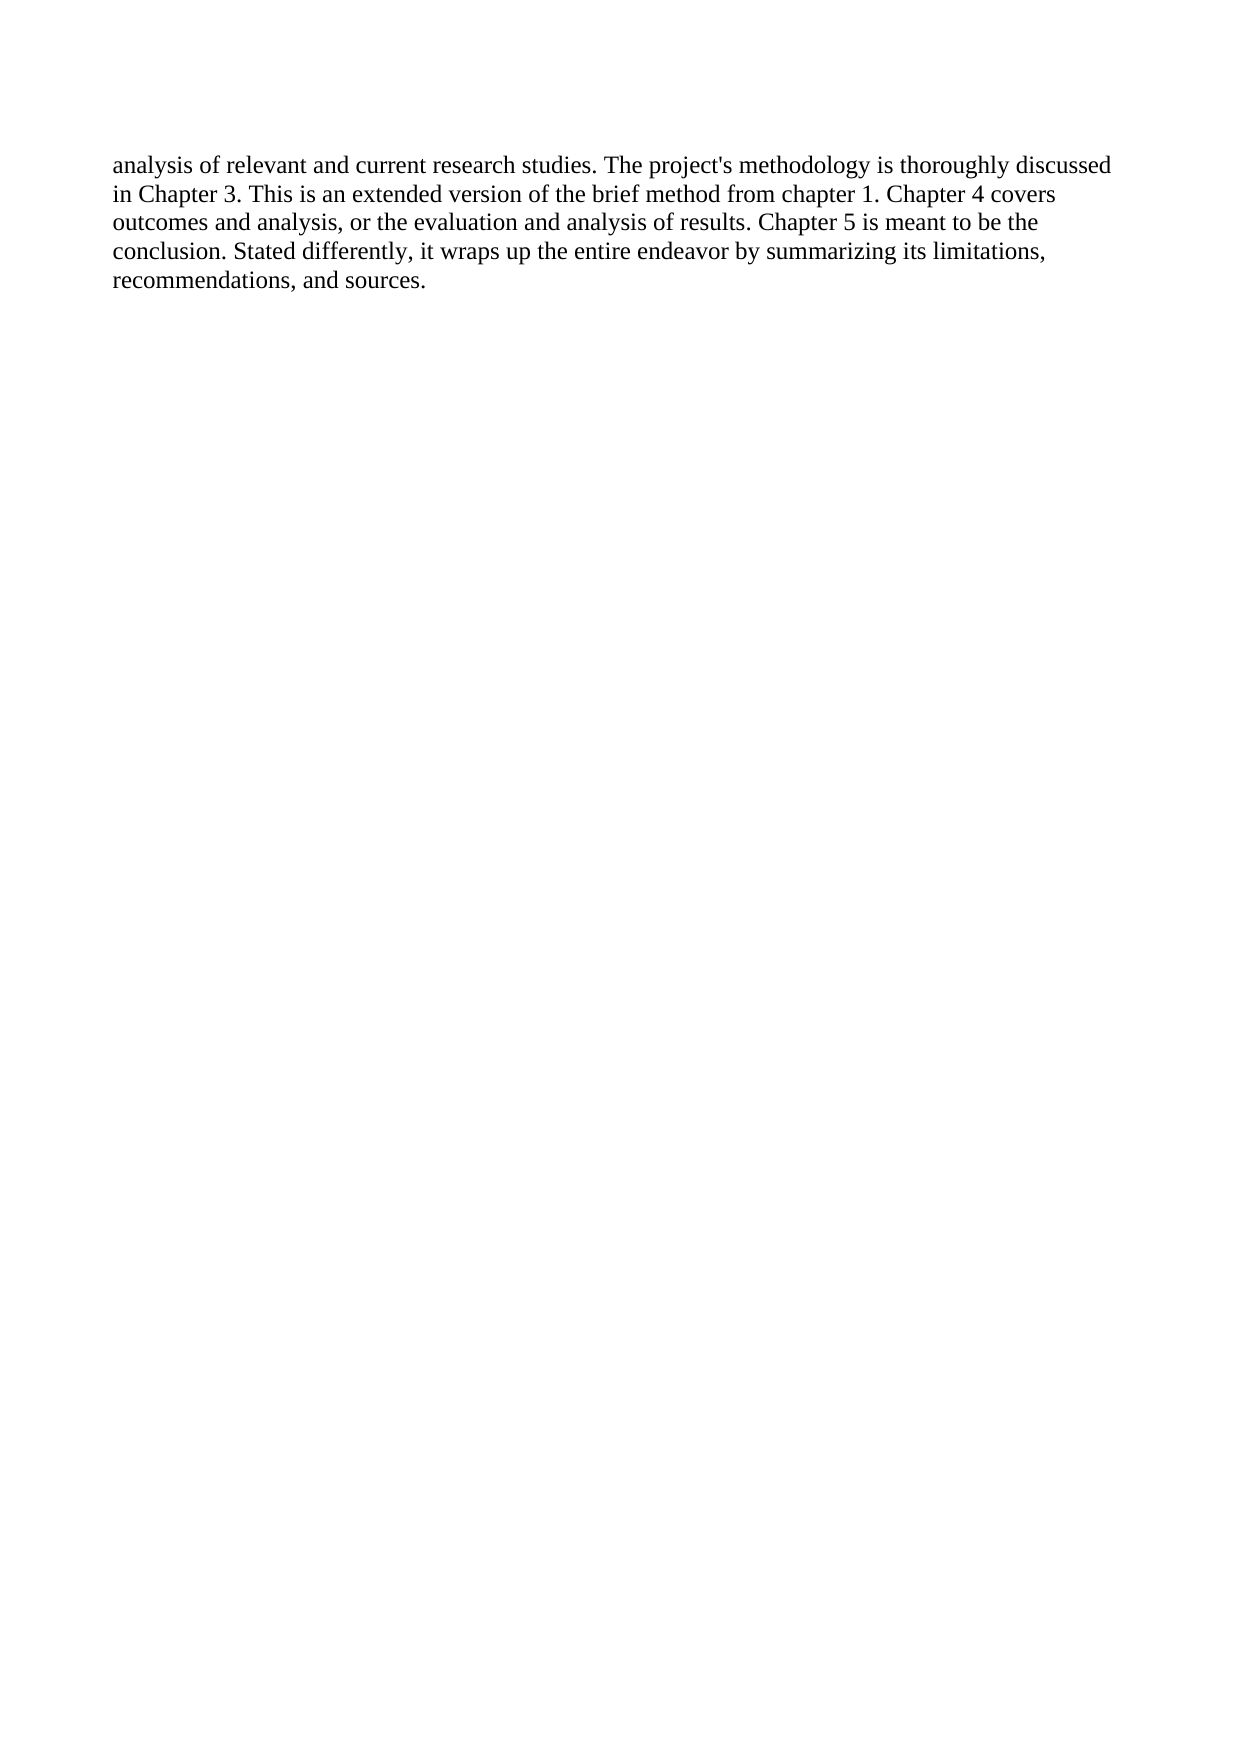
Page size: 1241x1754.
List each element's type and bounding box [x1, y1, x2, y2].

list [112, 150, 1128, 294]
